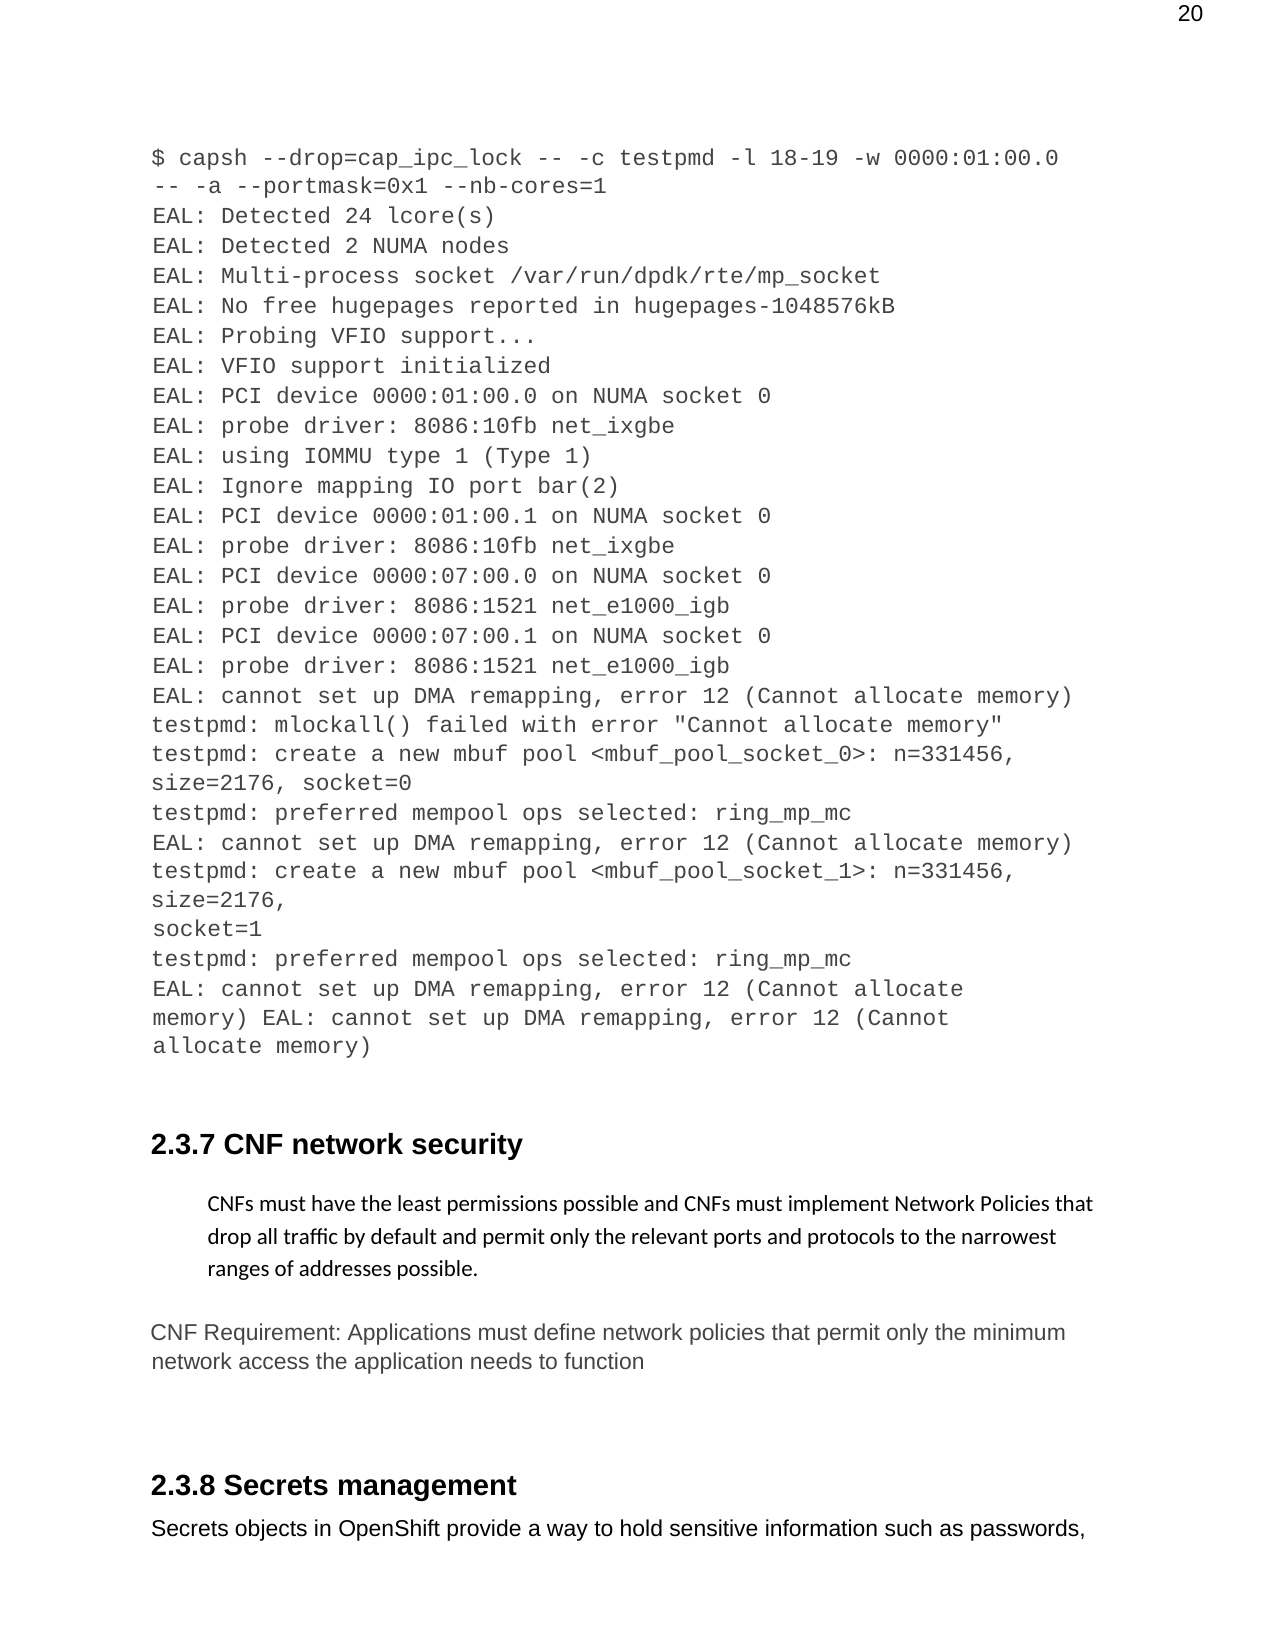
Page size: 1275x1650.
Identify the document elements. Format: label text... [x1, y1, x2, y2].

text EAL: cannot set up DMA remapping, error 12 (Cannot allocate memory) testpmd: create a new mbuf pool <mbuf_pool_socket_1>: n=331456, size=2176, [151, 831, 1086, 914]
text EAL: PCI device 0000:07:00.0 on NUMA socket 0 [152, 565, 1203, 591]
text EAL: Detected 24 lcore(s) [152, 205, 1203, 231]
text testpmd: preferred mempool ops selected: ring_mp_mc [151, 801, 1203, 827]
text EAL: No free hugepages reported in hugepages-1048576kB [152, 295, 1203, 321]
text CNFs must have the least permissions possible and CNFs must implement Network Policies that drop all traffic by default and permit only the relevant ports and protocols to the narrowest ranges of addresses possible. [207, 1189, 1122, 1282]
text EAL: using IOMMU type 1 (Type 1) [152, 445, 1203, 471]
text EAL: probe driver: 8086:10fb net_ixgbe [152, 535, 1203, 561]
text EAL: Detected 2 NUMA nodes [152, 235, 1203, 261]
text EAL: Probing VFIO support... [152, 325, 1203, 351]
text EAL: probe driver: 8086:1521 net_e1000_igb [152, 655, 1203, 681]
text EAL: cannot set up DMA remapping, error 12 (Cannot allocate memory) EAL: cannot set up DMA remapping, error 12 (Cannot allocate memory) [152, 977, 1023, 1061]
text EAL: probe driver: 8086:1521 net_e1000_igb [152, 595, 1203, 621]
text EAL: Multi-process socket /var/run/dpdk/rte/mp_socket [152, 265, 1203, 291]
text EAL: probe driver: 8086:10fb net_ixgbe [152, 415, 1203, 441]
subtitle 2.3.7 CNF network security [151, 1127, 1203, 1161]
text EAL: PCI device 0000:07:00.1 on NUMA socket 0 [152, 625, 1203, 651]
text EAL: PCI device 0000:01:00.1 on NUMA socket 0 [152, 505, 1203, 531]
text CNF Requirement: Applications must define network policies that permit only the minimum network access the application needs to function [150, 1319, 1123, 1374]
text socket=1 [152, 917, 1203, 943]
text EAL: PCI device 0000:01:00.0 on NUMA socket 0 [152, 385, 1203, 411]
text EAL: cannot set up DMA remapping, error 12 (Cannot allocate memory) testpmd: mlockall() failed with error "Cannot allocate memory" testpmd: create a new mbuf pool <mbuf_pool_socket_0>: n=331456, size=2176, socket=0 [151, 685, 1086, 797]
text EAL: Ignore mapping IO port bar(2) [152, 475, 1203, 501]
text testpmd: preferred mempool ops selected: ring_mp_mc [151, 947, 1203, 973]
subtitle 2.3.8 Secrets management [151, 1468, 1203, 1502]
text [151, 1515, 1110, 1542]
text $ capsh --drop=cap_ipc_lock -- -c testpmd -l 18-19 -w 0000:01:00.0 -- -a --portmask=0x1 --nb-cores=1 [151, 146, 1061, 201]
text EAL: VFIO support initialized [152, 355, 1203, 381]
